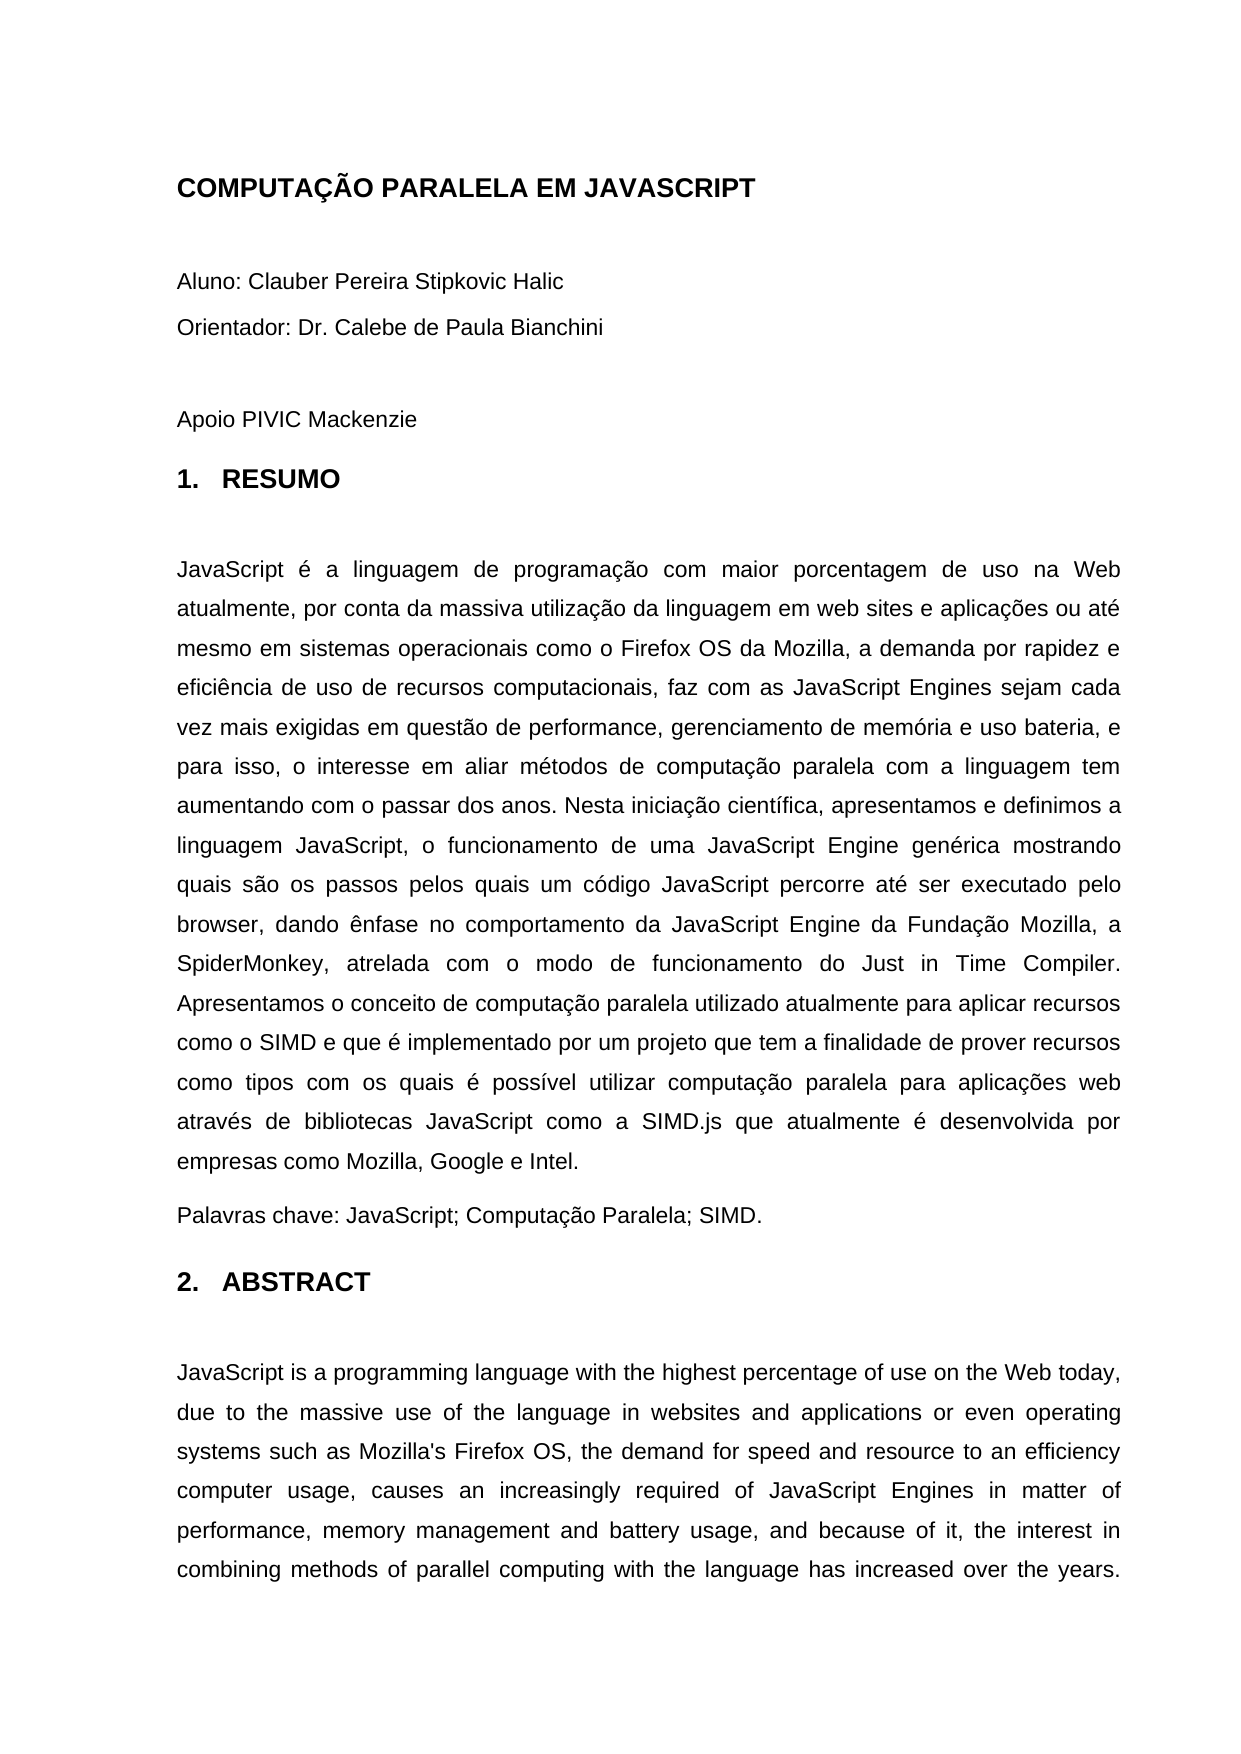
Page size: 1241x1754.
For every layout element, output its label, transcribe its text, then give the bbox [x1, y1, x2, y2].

text Apoio PIVIC Mackenzie [177, 406, 1122, 432]
list RESUMO [177, 463, 1122, 494]
text JavaScript é a linguagem de programação com maior porcentagem de uso na Web atualmente, por conta da massiva utilização da linguagem em web sites e aplicações ou até mesmo em sistemas operacionais como o Firefox OS da Mozilla, a demanda por rapidez e eficiência de uso de recursos computacionais, faz com as JavaScript Engines sejam cada vez mais exigidas em questão de performance, gerenciamento de memória e uso bateria, e para isso, o interesse em aliar métodos de computação paralela com a linguagem tem aumentando com o passar dos anos. Nesta iniciação científica, apresentamos e definimos a linguagem JavaScript, o funcionamento de uma JavaScript Engine genérica mostrando quais são os passos pelos quais um código JavaScript percorre até ser executado pelo browser, dando ênfase no comportamento da JavaScript Engine da Fundação Mozilla, a SpiderMonkey, atrelada com o modo de funcionamento do Just in Time Compiler. Apresentamos o conceito de computação paralela utilizado atualmente para aplicar recursos como o SIMD e que é implementado por um projeto que tem a finalidade de prover recursos como tipos com os quais é possível utilizar computação paralela para aplicações web através de bibliotecas JavaScript como a SIMD.js que atualmente é desenvolvida por empresas como Mozilla, Google e Intel. [177, 556, 1122, 1174]
text Orientador: Dr. Calebe de Paula Bianchini [177, 314, 1122, 340]
text Palavras chave: JavaScript; Computação Paralela; SIMD. [177, 1202, 1122, 1228]
text COMPUTAÇÃO PARALELA EM JAVASCRIPT [177, 172, 1122, 203]
text Aluno: Clauber Pereira Stipkovic Halic [177, 268, 1122, 294]
list ABSTRACT [177, 1266, 1122, 1297]
